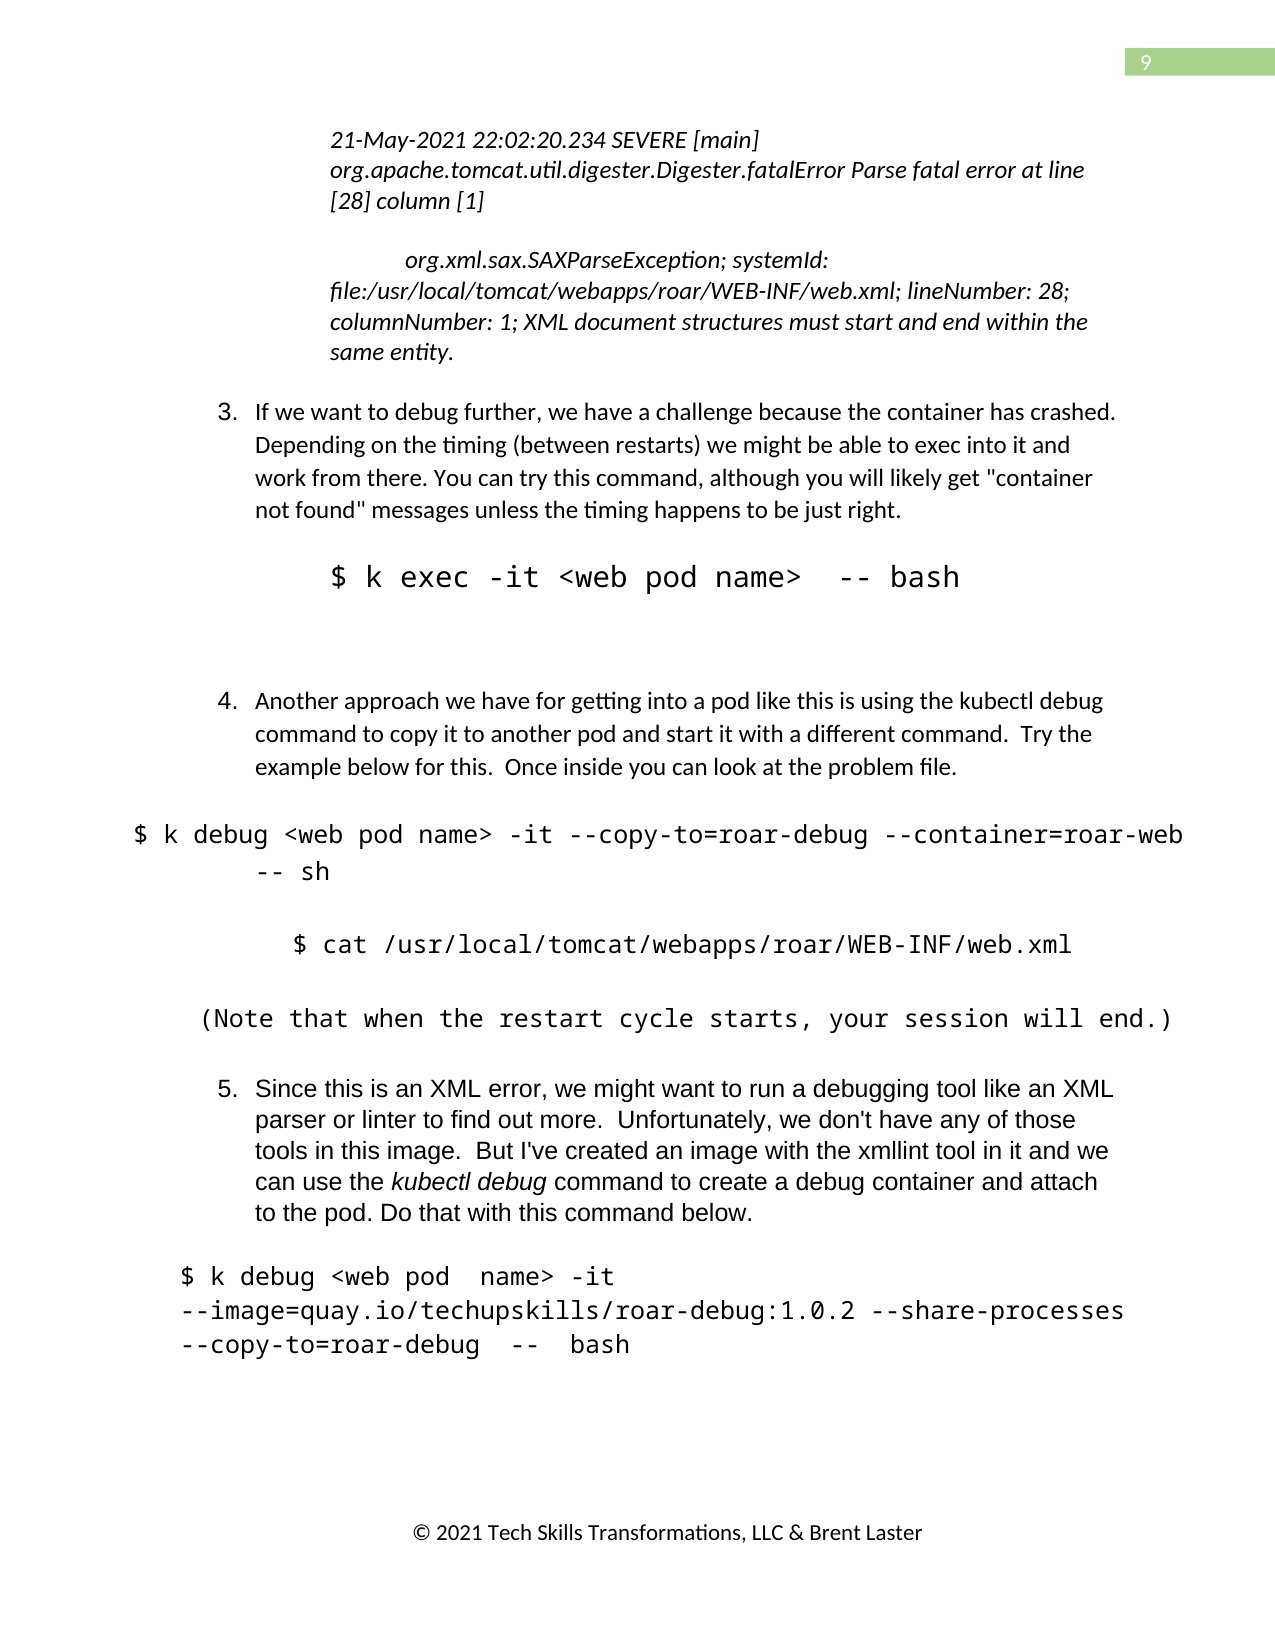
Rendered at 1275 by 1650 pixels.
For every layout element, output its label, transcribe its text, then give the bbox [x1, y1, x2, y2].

text $ k exec -it <web pod name> -- bash [330, 557, 1125, 596]
text ﻿21-May-2021 22:02:20.234 SEVERE [main] org.apache.tomcat.util.digester.Digester.fatalError Parse fatal error at line [28] column [1] [330, 124, 1125, 215]
list ﻿$ cat /usr/local/tomcat/webapps/roar/WEB-INF/web.xml [255, 927, 1192, 961]
list Another approach we have for getting into a pod like this is using the kubectl debug command to copy it to another pod and start it with a different command. Try the example below for this. Once inside you can look at the problem file. [217, 685, 1125, 782]
list (Note that when the restart cycle starts, your session will end.) [199, 1001, 1192, 1035]
list $ k debug <web pod name> -it --copy-to=roar-debug --container=roar-web -- sh [133, 817, 1192, 888]
list If we want to debug further, we have a challenge because the container has crashed. Depending on the timing (between restarts) we might be able to exec into it and work from there. You can try this command, although you will likely get "container not found" messages unless the timing happens to be just right. [217, 396, 1125, 525]
list Since this is an XML error, we might want to run a debugging tool like an XML parser or linter to find out more. Unfortunately, we don't have any of those tools in this image. But I've created an image with the xmllint tool in it and we can use the kubectl debug command to create a debug container and attach to the pod. Do that with this command below. [217, 1074, 1125, 1227]
text ﻿$ k debug <web pod name> -it --image=quay.io/techupskills/roar-debug:1.0.2 --share-processes --copy-to=roar-debug -- bash [180, 1259, 1125, 1361]
text org.xml.sax.SAXParseException; systemId: file:/usr/local/tomcat/webapps/roar/WEB-INF/web.xml; lineNumber: 28; columnNumber: 1; XML document structures must start and end within the same entity. [330, 244, 1125, 367]
